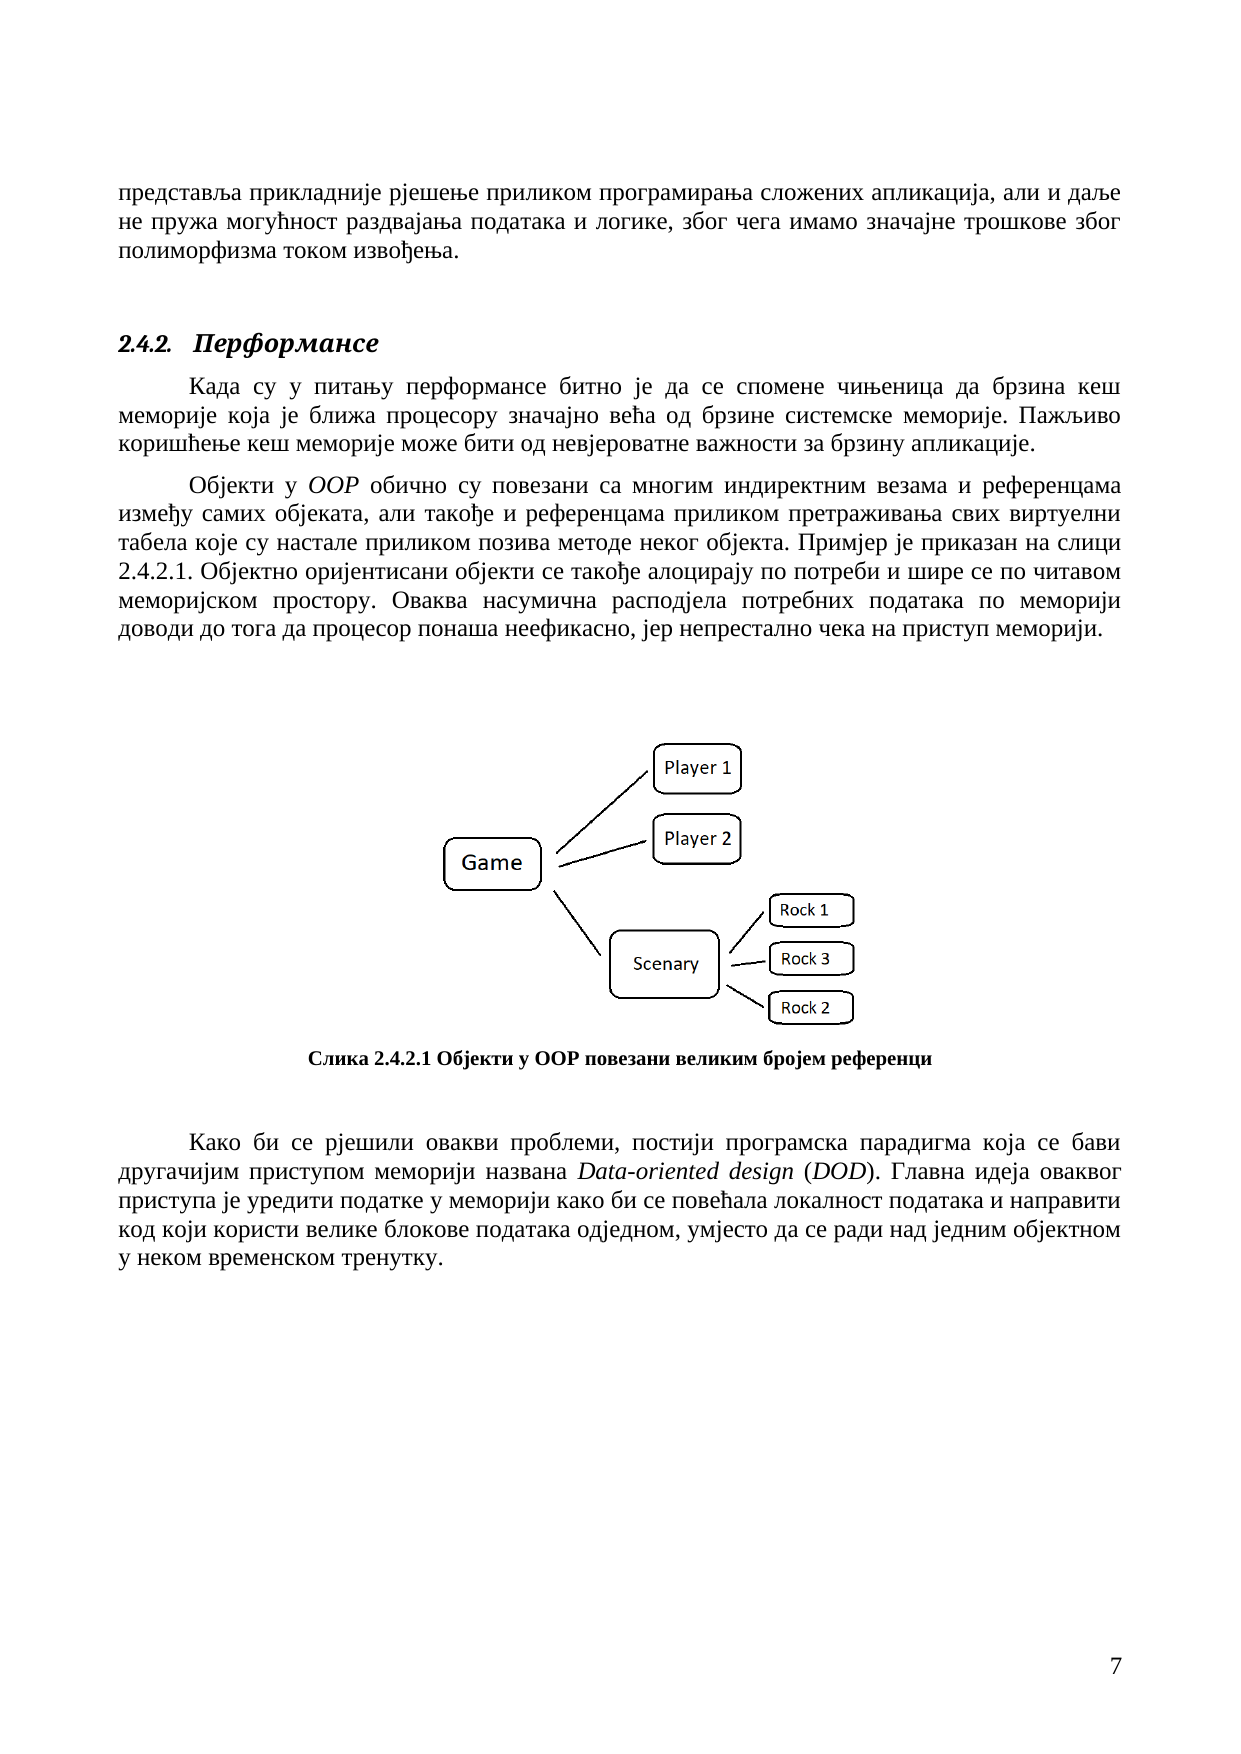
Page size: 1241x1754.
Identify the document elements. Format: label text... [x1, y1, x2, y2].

text Када су у питању перформансе битно је да се спомене чињеница да брзина кеш меморије која је ближа процесору значајно већа од брзине системске меморије. Пажљиво коришћење кеш меморије може бити од невјероватне важности за брзину апликације. [118, 371, 1122, 457]
text Слика 2.4.2.1 Објекти у ООP повезани великим бројем референци [118, 1046, 1122, 1069]
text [118, 177, 1122, 263]
picture [425, 737, 886, 1033]
text Како би се рјешили овакви проблеми, постији програмска парадигма која се бави другачијим приступом меморији названа Data-oriented design (DOD). Главна идеја оваквог приступа је уредити податке у меморији како би се повећала локалност података и направити код који користи велике блокове података одједном, умјесто да се ради над једним објектном у неком временском тренутку. [118, 1127, 1122, 1271]
text Објекти у ООP обично су повезани са многим индиректним везама и референцама између самих објеката, али такође и референцама приликом претраживања свих виртуелни табела које су настале приликом позива методе неког објекта. Примјер је приказан на слици 2.4.2.1. Објектно оријентисани објекти се такође алоцирају по потреби и шире се по читавом меморијском простору. Оваква насумична расподјела потребних података по меморији доводи до тога да процесор понаша неефикасно, јер непрестално чека на приступ меморији. [118, 470, 1122, 642]
text Перформансе [118, 330, 1122, 358]
